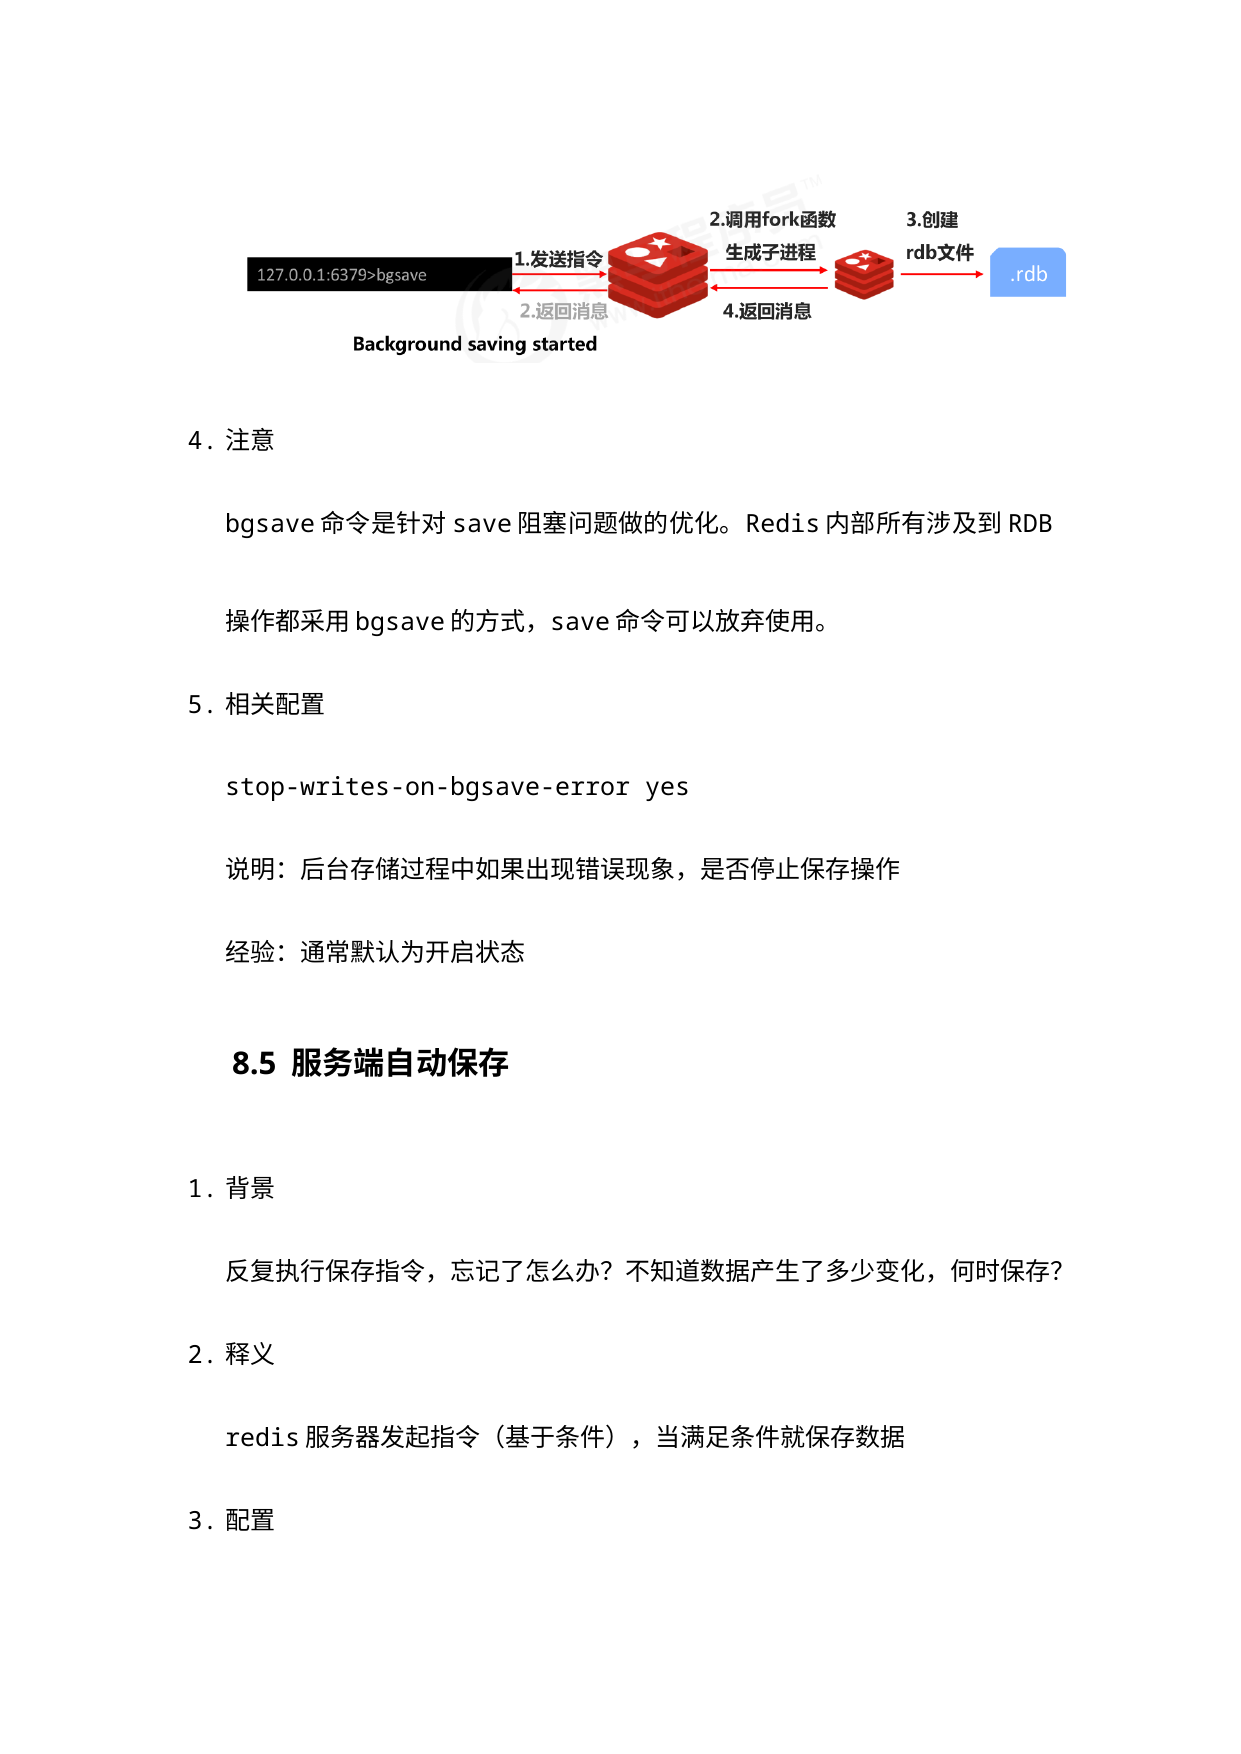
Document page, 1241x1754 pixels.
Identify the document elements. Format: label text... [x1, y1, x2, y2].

list redis服务器发起指令（基于条件），当满足条件就保存数据 [225, 1403, 1053, 1468]
subtitle 服务端自动保存 [232, 1029, 1053, 1094]
list stop-writes-on-bgsave-error yes [225, 753, 1053, 818]
list 释义 [187, 1320, 1053, 1385]
list 经验：通常默认为开启状态 [225, 918, 1053, 983]
picture [225, 162, 1091, 363]
list 反复执行保存指令，忘记了怎么办？不知道数据产生了多少变化，何时保存？ [225, 1237, 1053, 1302]
list 相关配置 [187, 670, 1053, 735]
list 配置 [187, 1486, 1053, 1551]
list 背景 [187, 1154, 1053, 1219]
list 注意 [187, 406, 1053, 471]
list bgsave命令是针对save阻塞问题做的优化。Redis内部所有涉及到RDB操作都采用bgsave的方式，save命令可以放弃使用。 [225, 489, 1053, 652]
list 说明：后台存储过程中如果出现错误现象，是否停止保存操作 [225, 835, 1053, 900]
